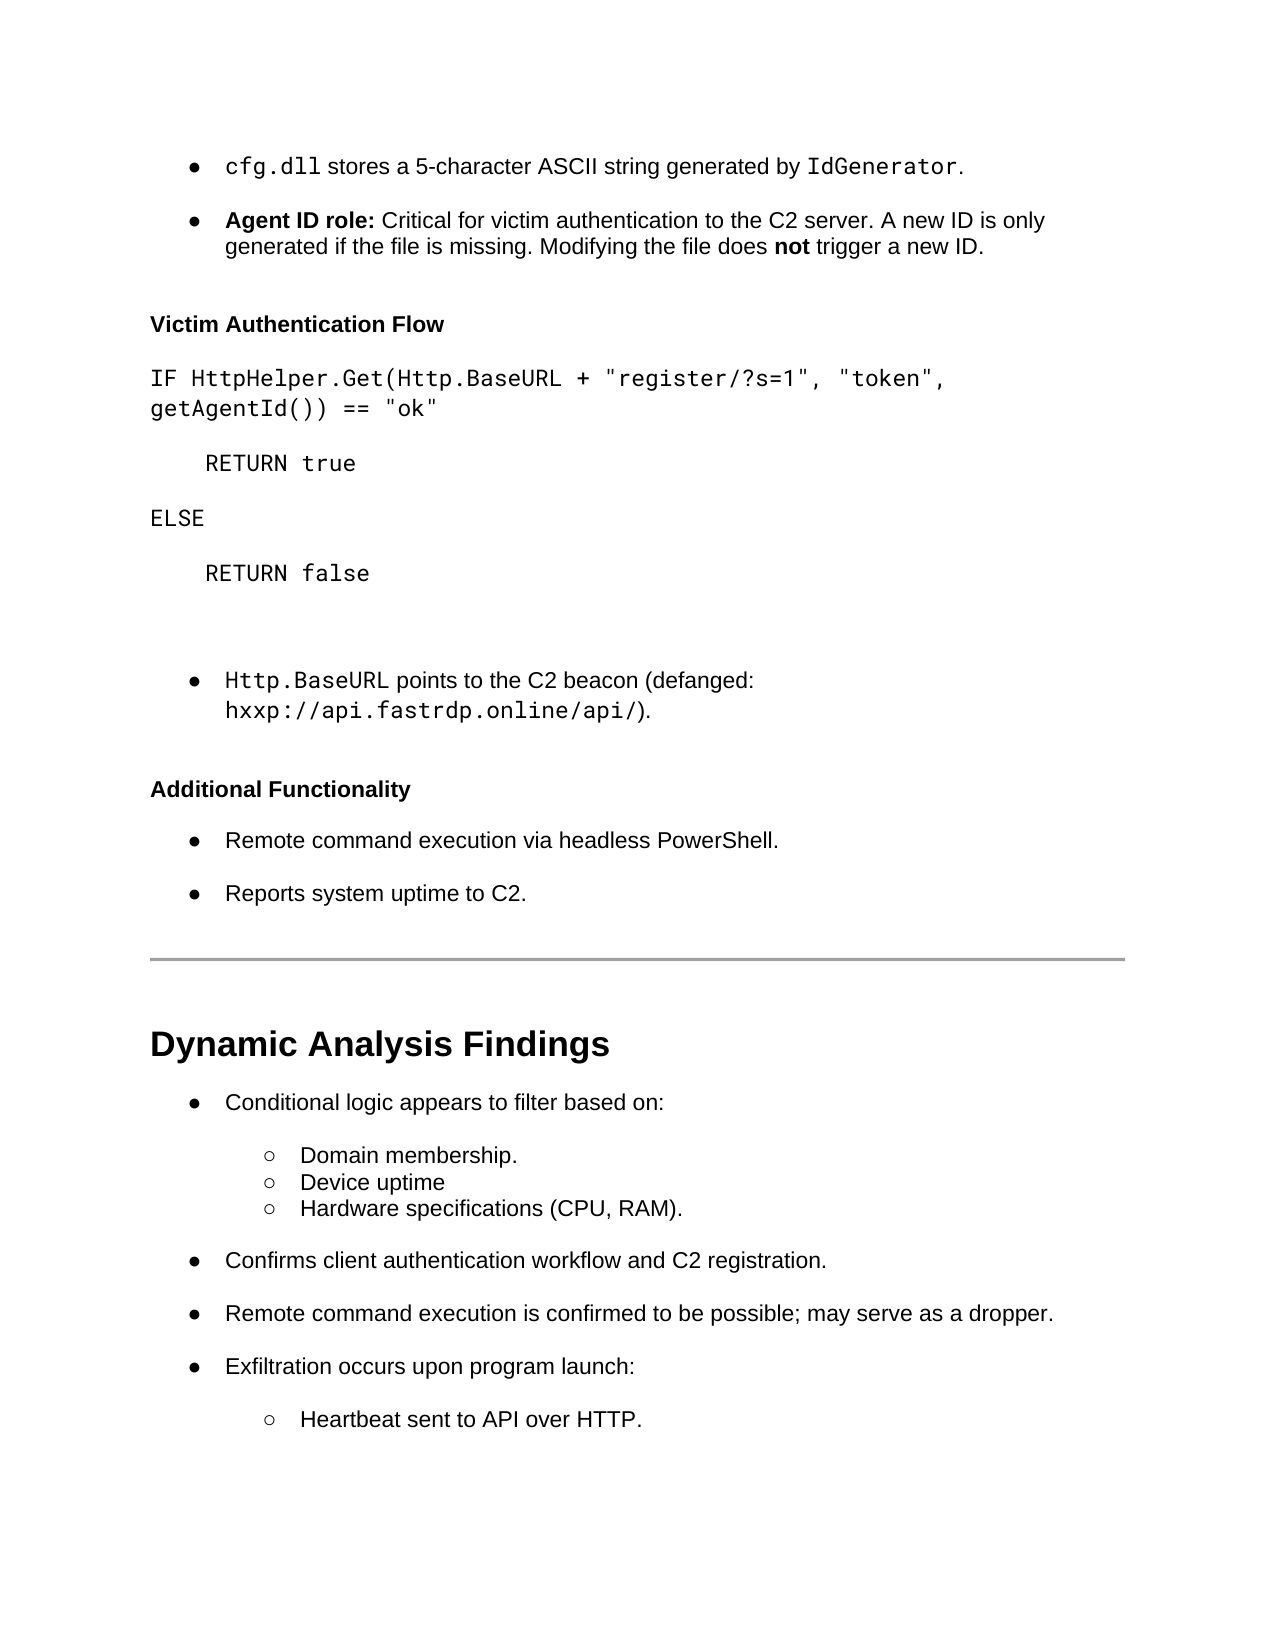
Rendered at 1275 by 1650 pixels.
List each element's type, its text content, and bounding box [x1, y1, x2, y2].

list Hardware specifications (CPU, RAM). [262, 1195, 1125, 1247]
subtitle Additional Functionality [150, 776, 1125, 802]
list Device uptime [262, 1168, 1125, 1195]
list Remote command execution via headless PowerShell. [187, 827, 1125, 880]
list Reports system uptime to C2. [187, 880, 1125, 933]
text IF HttpHelper.Get(Http.BaseURL + "register/?s=1", "token", getAgentId()) == "ok" [150, 362, 1125, 422]
list Remote command execution is confirmed to be possible; may serve as a dropper. [187, 1300, 1125, 1353]
subtitle Victim Authentication Flow [150, 311, 1125, 337]
list Domain membership. [262, 1142, 1125, 1168]
list Heartbeat sent to API over HTTP. [262, 1406, 1125, 1458]
list Exfiltration occurs upon program launch: [187, 1353, 1125, 1406]
list Conditional logic appears to filter based on: [187, 1089, 1125, 1142]
list Confirms client authentication workflow and C2 registration. [187, 1247, 1125, 1300]
text ELSE [150, 503, 1125, 533]
text RETURN false [150, 558, 1125, 588]
subtitle Dynamic Analysis Findings [150, 1024, 1125, 1064]
list Agent ID role: Critical for victim authentication to the C2 server. A new ID is only generated if the file is missing. Modifying the file does not trigger a new ID. [187, 207, 1125, 286]
text RETURN true [150, 447, 1125, 478]
list Http.BaseURL points to the C2 beacon (defanged: hxxp://api.fastrdp.online/api/). [187, 664, 1125, 751]
list cfg.dll stores a 5-character ASCII string generated by IdGenerator. [187, 150, 1125, 207]
